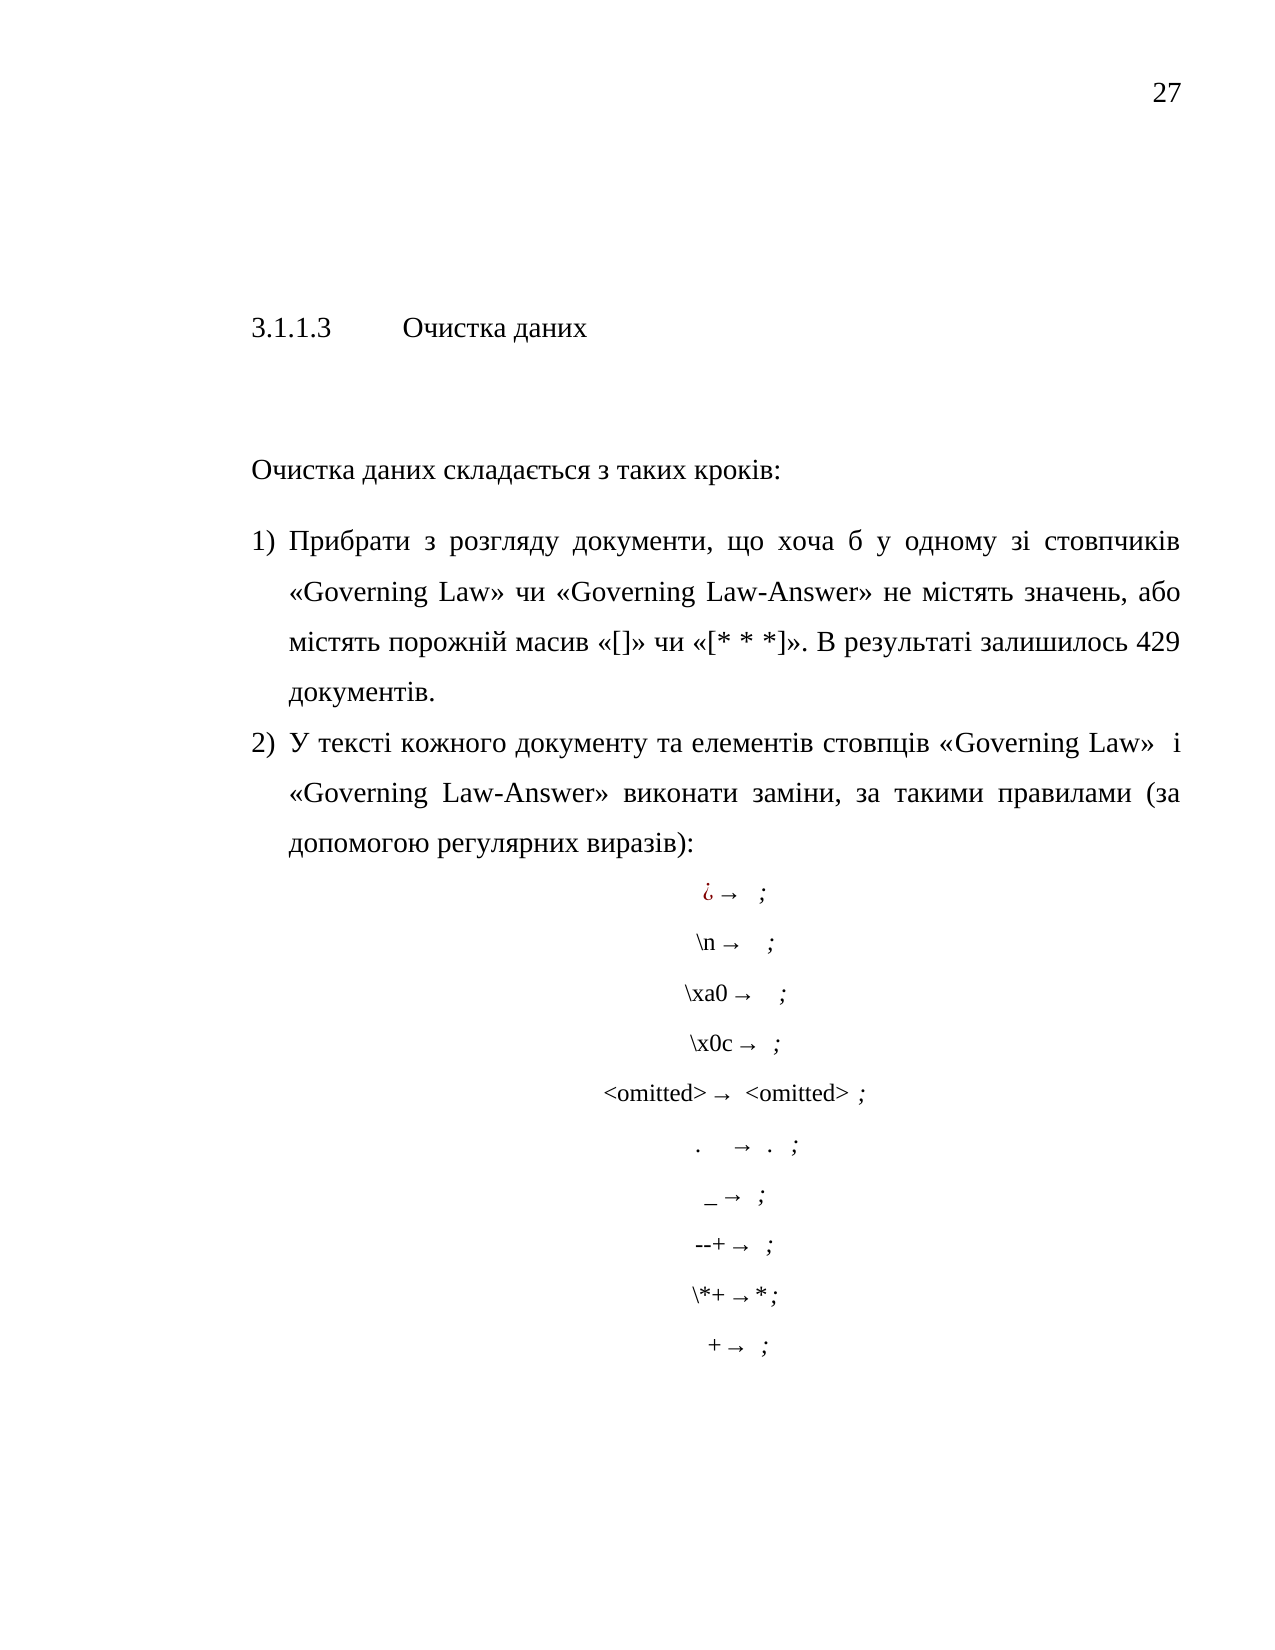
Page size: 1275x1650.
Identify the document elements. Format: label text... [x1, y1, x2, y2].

text Очистка даних складається з таких кроків: [177, 452, 1181, 486]
subtitle Очистка даних [251, 310, 1181, 344]
list Прибрати з розгляду документи, що хоча б у одному зі стовпчиків «Governing Law» чи «Governing Law-Answer» не містять значень, або містять порожній масив «[]» чи «[* * *]». В результаті залишилось 429 документів. [251, 523, 1181, 708]
list У тексті кожного документу та елементів стовпців «Governing Law» і «Governing Law-Answer» виконати заміни, за такими правилами (за допомогою регулярних виразів): [251, 725, 1181, 859]
